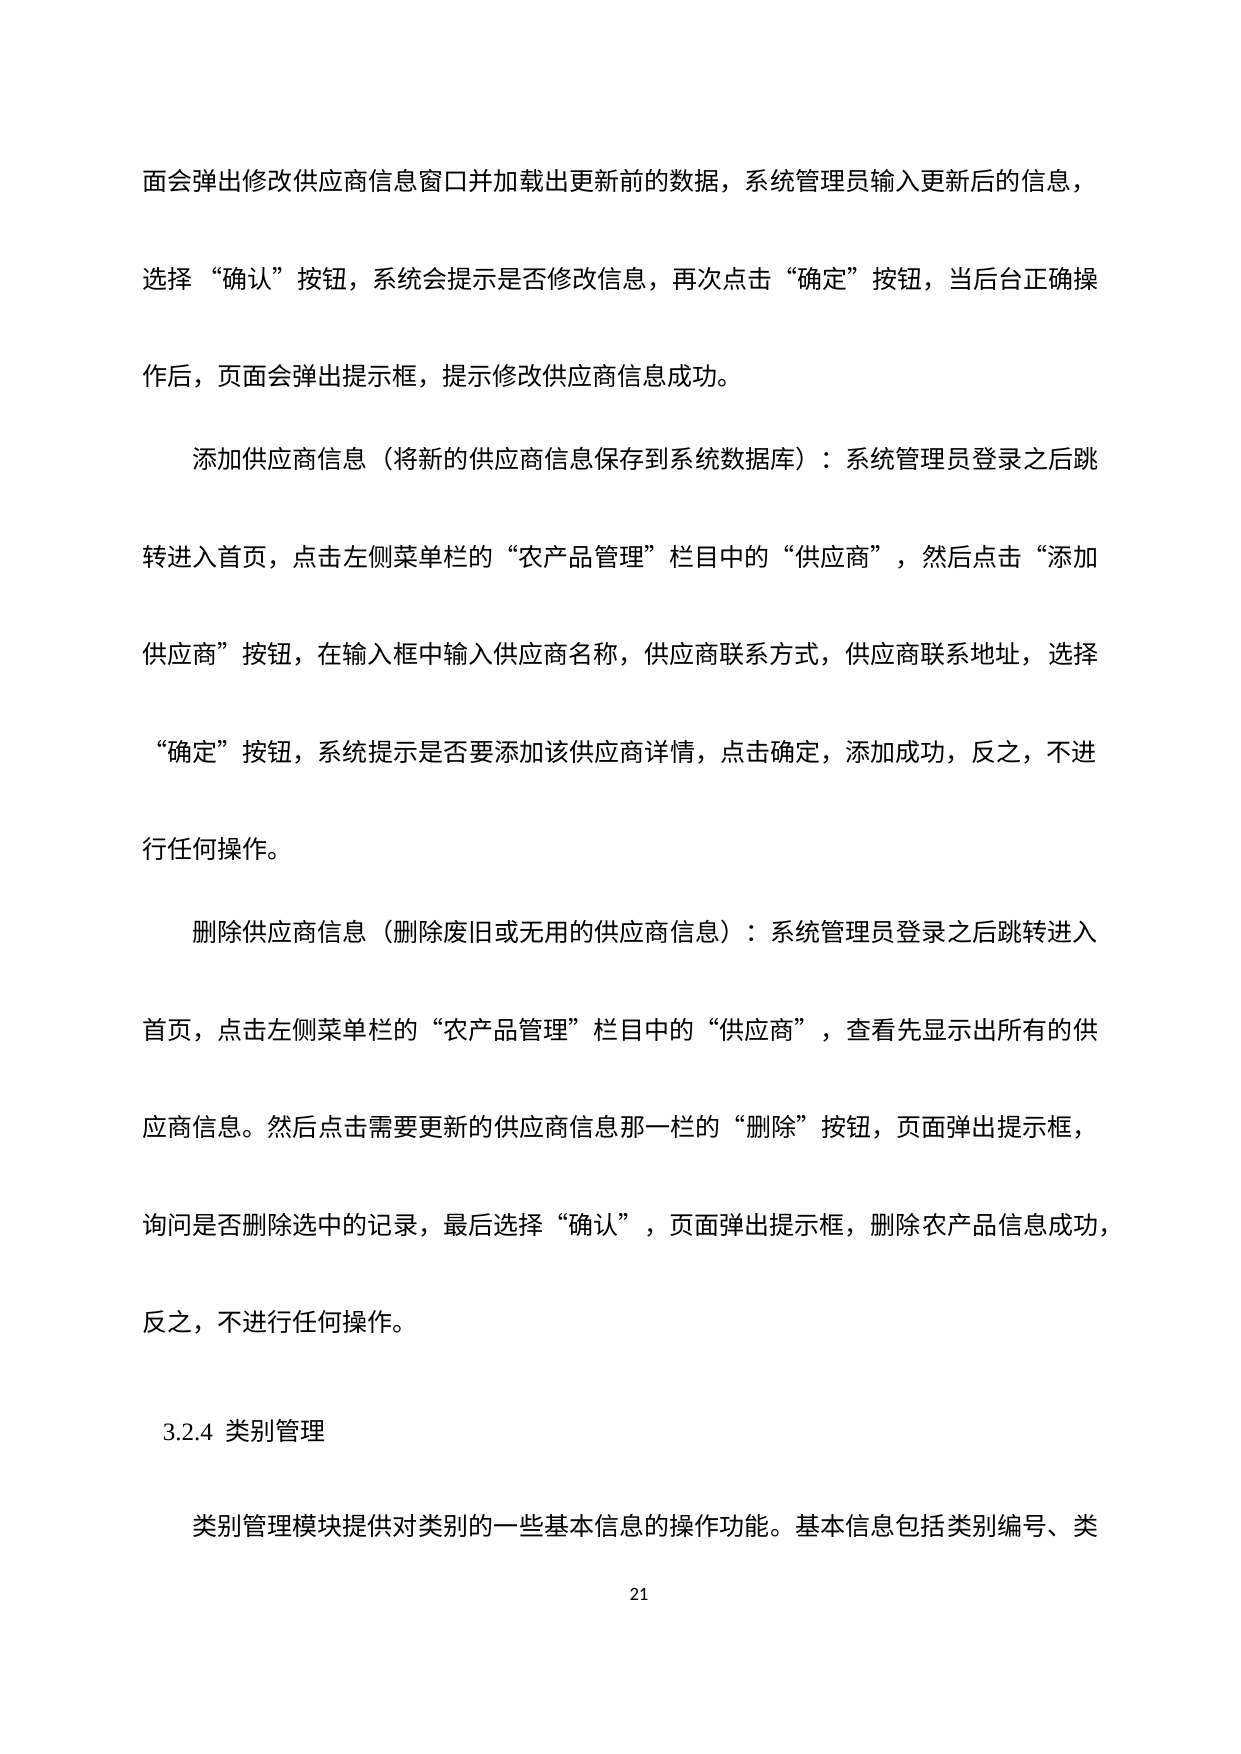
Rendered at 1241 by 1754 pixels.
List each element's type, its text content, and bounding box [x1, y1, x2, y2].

text 添加供应商信息（将新的供应商信息保存到系统数据库）：系统管理员登录之后跳转进入首页，点击左侧菜单栏的“农产品管理”栏目中的“供应商”，然后点击“添加供应商”按钮，在输入框中输入供应商名称，供应商联系方式，供应商联系地址，选择“确定”按钮，系统提示是否要添加该供应商详情，点击确定，添加成功，反之，不进行任何操作。 [142, 425, 1098, 880]
subtitle 3.2.4 类别管理 [142, 1397, 1098, 1462]
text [142, 147, 1098, 407]
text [142, 1492, 1098, 1557]
text 删除供应商信息（删除废旧或无用的供应商信息）：系统管理员登录之后跳转进入首页，点击左侧菜单栏的“农产品管理”栏目中的“供应商”，查看先显示出所有的供应商信息。然后点击需要更新的供应商信息那一栏的“删除”按钮，页面弹出提示框，询问是否删除选中的记录，最后选择“确认”，页面弹出提示框，删除农产品信息成功，反之，不进行任何操作。 [142, 898, 1098, 1353]
